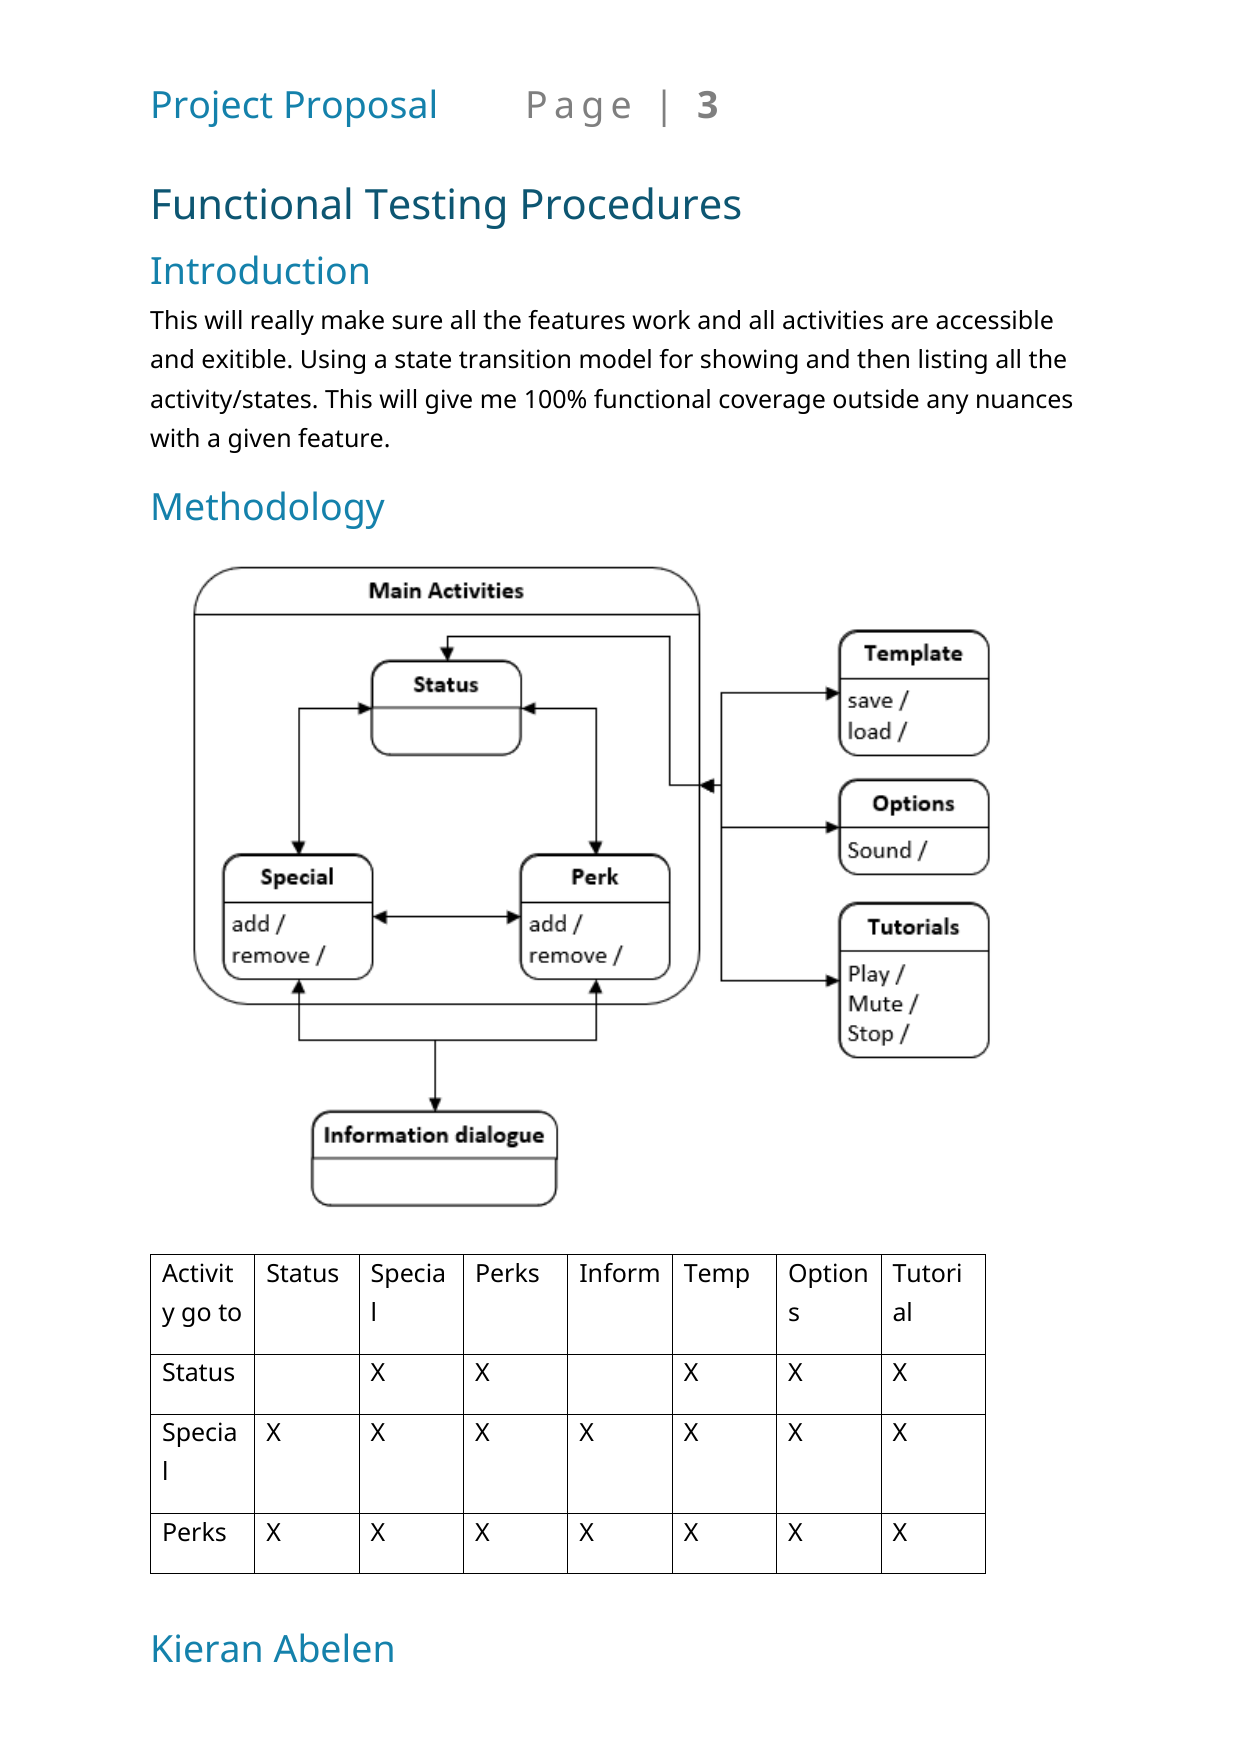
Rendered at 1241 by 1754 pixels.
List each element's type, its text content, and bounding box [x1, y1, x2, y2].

table_cell X [568, 1514, 672, 1573]
table_cell X [255, 1415, 359, 1513]
table_header Activity go to [151, 1255, 254, 1353]
table_cell X [360, 1415, 463, 1513]
table_cell X [882, 1355, 985, 1414]
subtitle Methodology [150, 481, 1090, 532]
table_cell Special [151, 1415, 254, 1513]
table_cell X [673, 1514, 776, 1573]
table_header Perks [464, 1255, 567, 1353]
table_cell X [568, 1415, 672, 1513]
table_header Temp [673, 1255, 776, 1353]
table_cell X [882, 1514, 985, 1573]
table_cell X [882, 1415, 985, 1513]
table_cell X [360, 1355, 463, 1414]
subtitle Introduction [150, 244, 1090, 295]
table_cell Perks [151, 1514, 254, 1573]
table_cell X [777, 1415, 881, 1513]
table_cell [568, 1355, 672, 1414]
table_cell X [673, 1355, 776, 1414]
table_header Status [255, 1255, 359, 1353]
table_cell [255, 1355, 359, 1414]
subtitle Functional Testing Procedures [150, 175, 1090, 232]
table_cell X [255, 1514, 359, 1573]
table_header Special [360, 1255, 463, 1353]
text This will really make sure all the features work and all activities are accessible and exitible. Using a state transition model for showing and then listing all the activity/states. This will give me 100% functional coverage outside any nuances with a given feature. [150, 303, 1090, 454]
table_cell X [464, 1415, 567, 1513]
table_header Inform [568, 1255, 672, 1353]
table_header Tutorial [882, 1255, 985, 1353]
table_header Options [777, 1255, 881, 1353]
table_cell X [464, 1514, 567, 1573]
table_cell X [360, 1514, 463, 1573]
table_cell X [464, 1355, 567, 1414]
table_cell X [777, 1355, 881, 1414]
table_cell X [777, 1514, 881, 1573]
table_cell X [673, 1415, 776, 1513]
table_cell Status [151, 1355, 254, 1414]
picture [150, 539, 1018, 1229]
